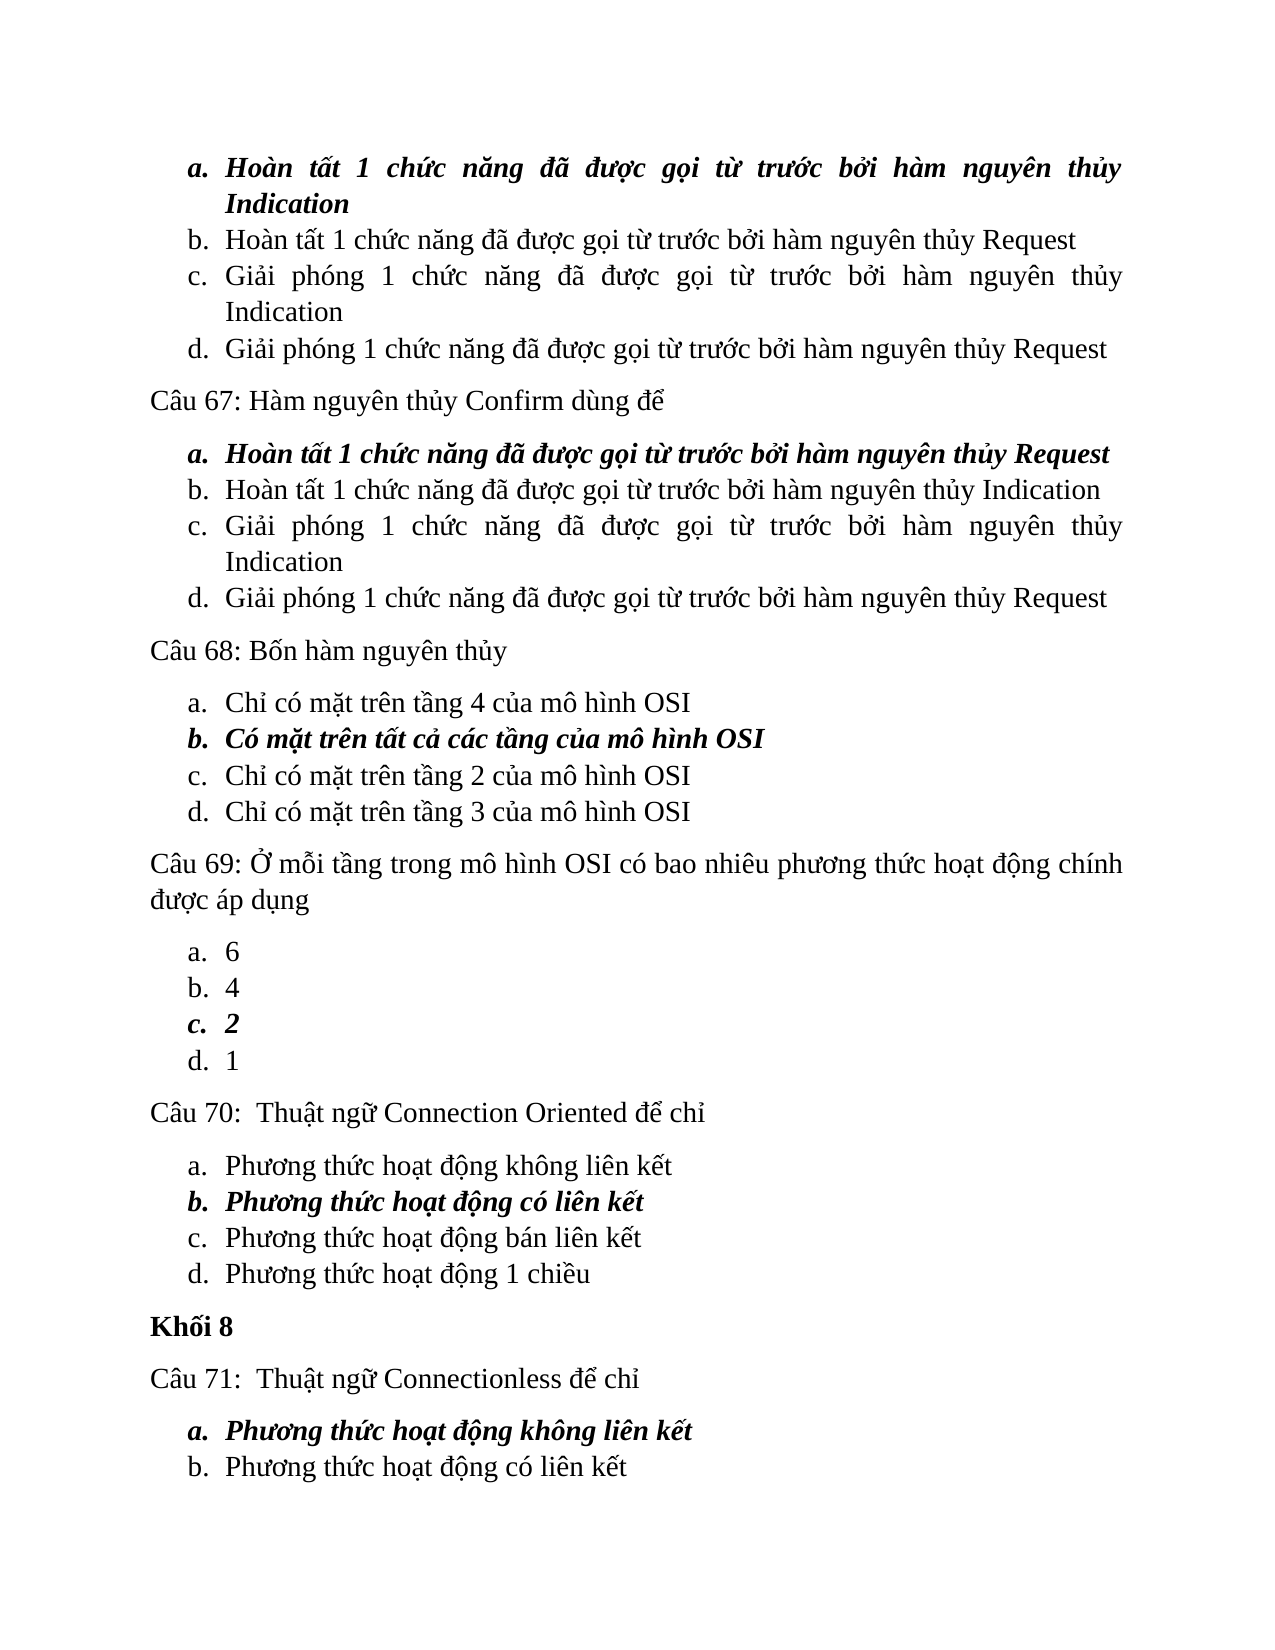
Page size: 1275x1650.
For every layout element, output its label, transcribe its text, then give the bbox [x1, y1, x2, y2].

text Câu 67: Hàm nguyên thủy Confirm dùng để [150, 383, 1125, 417]
list Phương thức hoạt động có liên kết [187, 1449, 1125, 1483]
text Câu 69: Ở mỗi tầng trong mô hình OSI có bao nhiêu phương thức hoạt động chính được áp dụng [150, 847, 1125, 916]
list Chỉ có mặt trên tầng 4 của mô hình OSI [187, 685, 1125, 719]
text Câu 71: Thuật ngữ Connectionless để chỉ [150, 1361, 1125, 1395]
list Giải phóng 1 chức năng đã được gọi từ trước bởi hàm nguyên thủy Indication [187, 508, 1125, 578]
list 1 [187, 1043, 1125, 1076]
list Chỉ có mặt trên tầng 2 của mô hình OSI [187, 758, 1125, 791]
list Hoàn tất 1 chức năng đã được gọi từ trước bởi hàm nguyên thủy Indication [187, 150, 1125, 220]
list Hoàn tất 1 chức năng đã được gọi từ trước bởi hàm nguyên thủy Indication [187, 472, 1125, 505]
list Phương thức hoạt động không liên kết [187, 1148, 1125, 1181]
list 4 [187, 970, 1125, 1004]
list Giải phóng 1 chức năng đã được gọi từ trước bởi hàm nguyên thủy Indication [187, 258, 1125, 328]
list Giải phóng 1 chức năng đã được gọi từ trước bởi hàm nguyên thủy Request [187, 580, 1125, 614]
list Phương thức hoạt động không liên kết [187, 1413, 1125, 1447]
list 6 [187, 934, 1125, 968]
list Chỉ có mặt trên tầng 3 của mô hình OSI [187, 794, 1125, 827]
list Phương thức hoạt động bán liên kết [187, 1220, 1125, 1253]
list 2 [187, 1007, 1125, 1040]
list Hoàn tất 1 chức năng đã được gọi từ trước bởi hàm nguyên thủy Request [187, 222, 1125, 256]
list Giải phóng 1 chức năng đã được gọi từ trước bởi hàm nguyên thủy Request [187, 331, 1125, 364]
list Phương thức hoạt động 1 chiều [187, 1256, 1125, 1290]
list Có mặt trên tất cả các tầng của mô hình OSI [187, 721, 1125, 755]
list Hoàn tất 1 chức năng đã được gọi từ trước bởi hàm nguyên thủy Request [187, 436, 1125, 469]
text Khối 8 [150, 1309, 1125, 1342]
list Phương thức hoạt động có liên kết [187, 1184, 1125, 1217]
text Câu 70: Thuật ngữ Connection Oriented để chỉ [150, 1096, 1125, 1129]
text Câu 68: Bốn hàm nguyên thủy [150, 633, 1125, 667]
